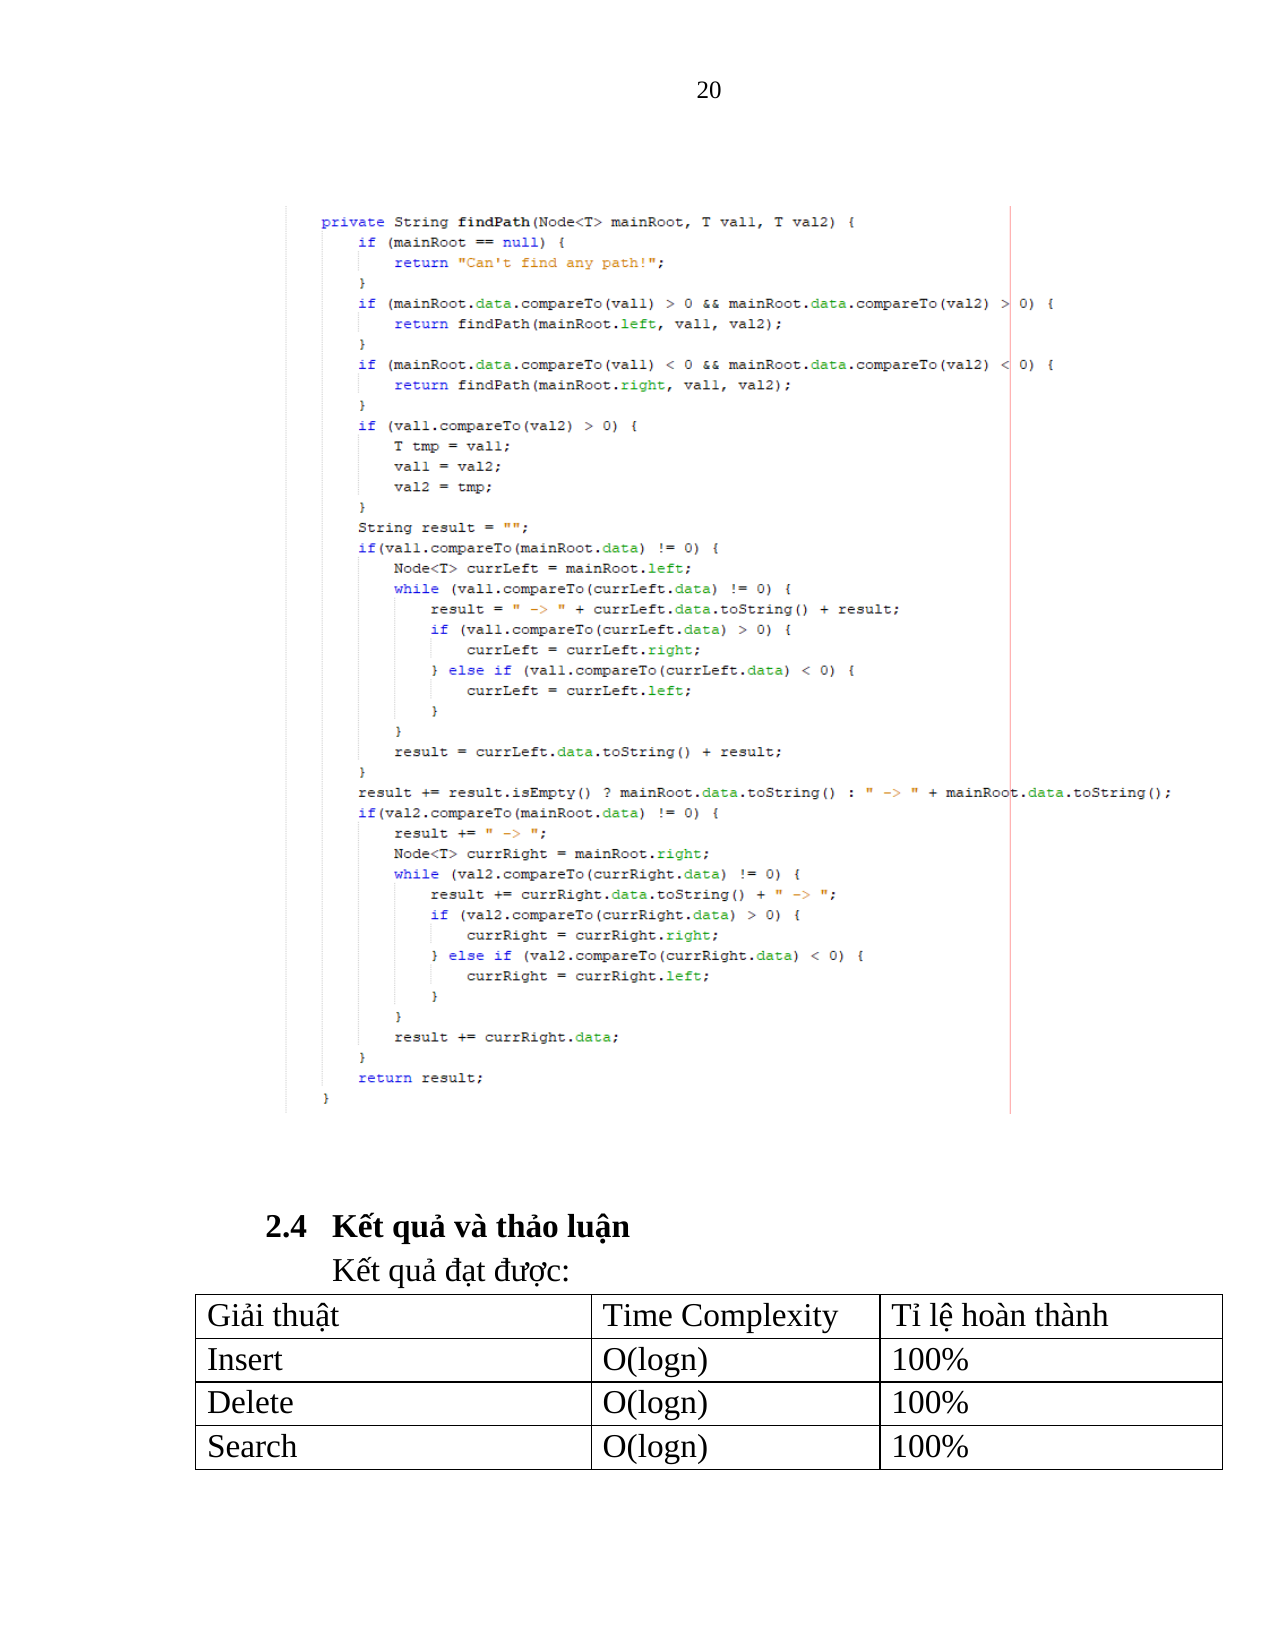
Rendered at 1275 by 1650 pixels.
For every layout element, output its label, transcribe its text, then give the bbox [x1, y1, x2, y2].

table_cell Delete [196, 1383, 591, 1425]
text Kết quả đạt được: [207, 1250, 1211, 1288]
picture [281, 206, 1275, 1114]
table_cell O(logn) [592, 1383, 879, 1425]
table_cell Insert [196, 1339, 591, 1381]
table_header Tỉ lệ hoàn thành [881, 1295, 1222, 1338]
table_cell 100% [881, 1426, 1222, 1469]
table_cell 100% [881, 1383, 1222, 1425]
table_cell 100% [881, 1339, 1222, 1381]
table_cell Search [196, 1426, 591, 1469]
table_header Time Complexity [592, 1295, 879, 1338]
table_cell O(logn) [592, 1339, 879, 1381]
table_cell O(logn) [592, 1426, 879, 1469]
table_header Giải thuật [196, 1295, 591, 1338]
text 2.4 Kết quả và thảo luận [207, 1206, 1211, 1244]
